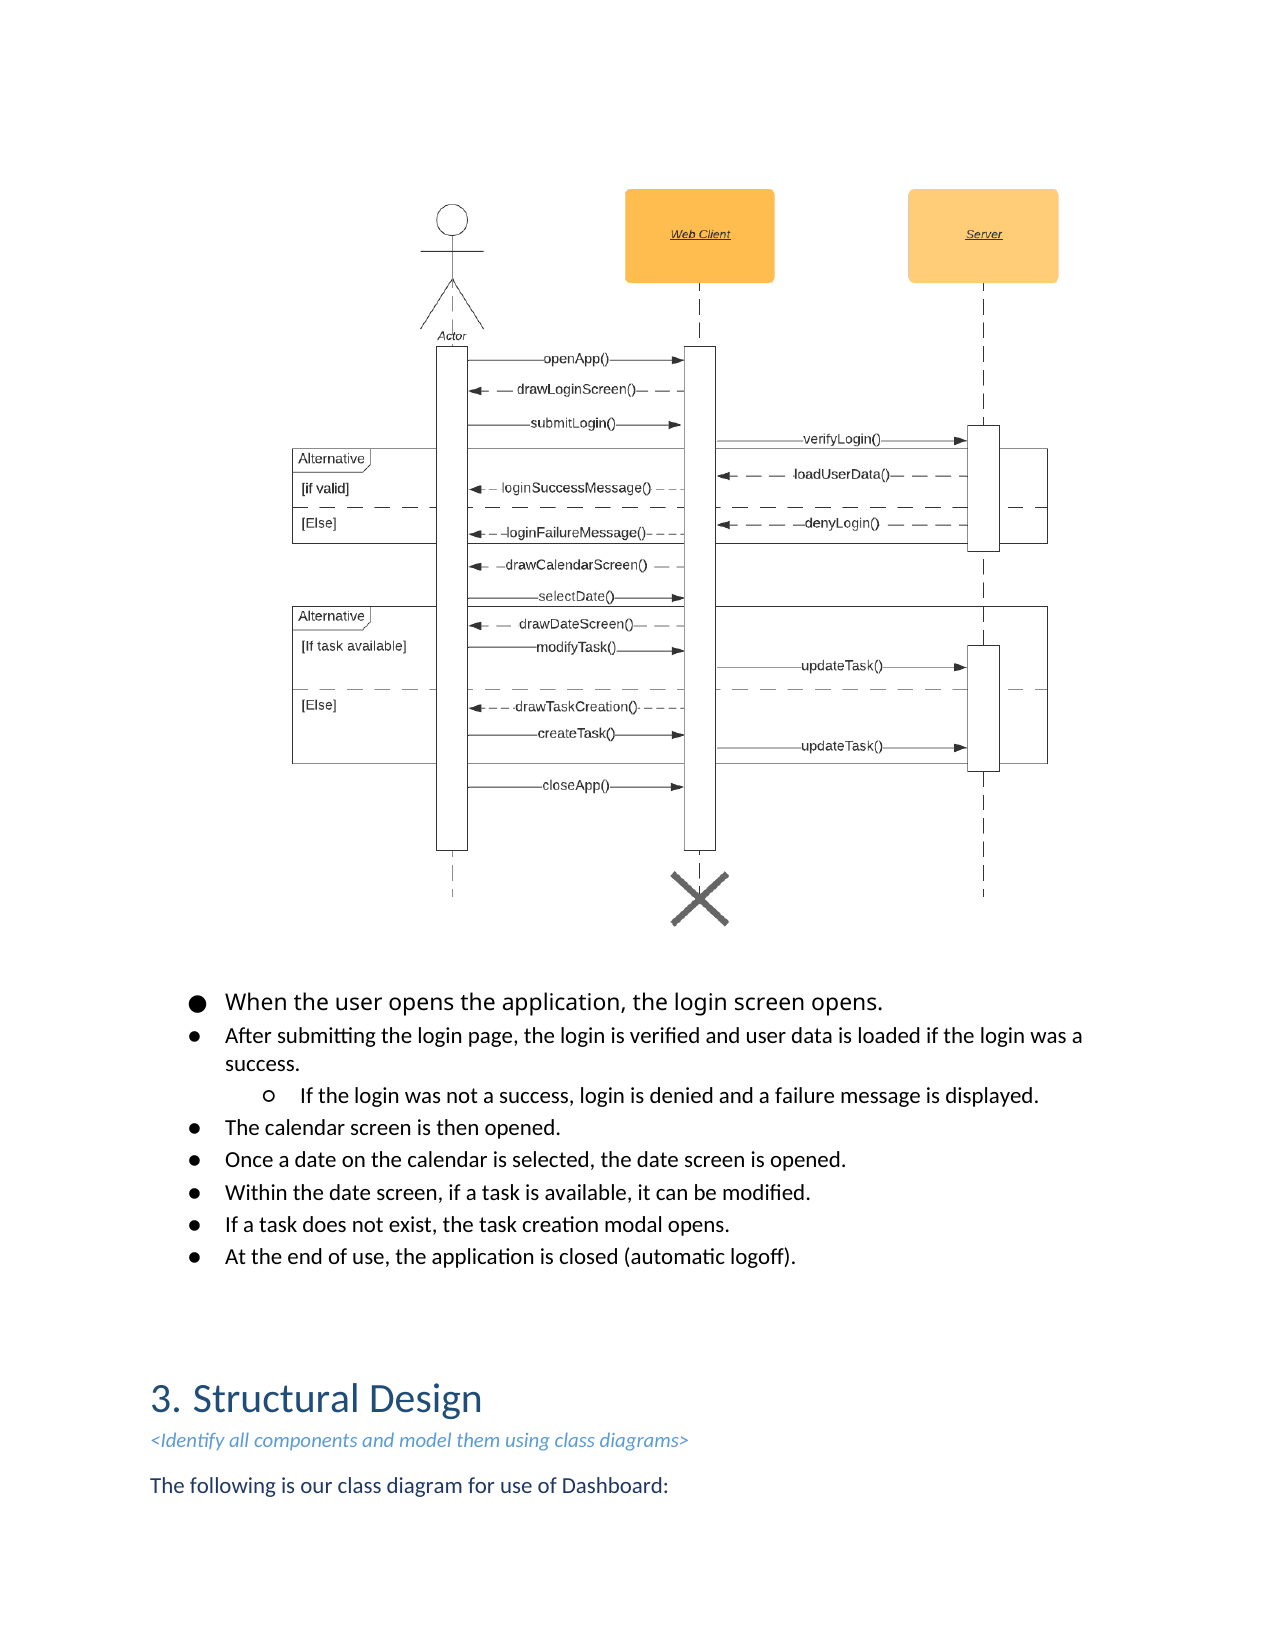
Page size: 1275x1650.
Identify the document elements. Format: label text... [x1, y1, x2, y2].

subtitle 3. Structural Design [150, 1372, 1125, 1423]
text The following is our class diagram for use of Dashboard: [150, 1471, 1125, 1499]
text <Identify all components and model them using class diagrams> [150, 1427, 1125, 1452]
picture [150, 150, 1125, 967]
list Once a date on the calendar is selected, the date screen is opened. [187, 1146, 1125, 1173]
list If the login was not a success, login is denied and a failure message is displayed. [262, 1081, 1125, 1109]
list If a task does not exist, the task creation modal opens. [187, 1210, 1125, 1238]
list After submitting the login page, the login is verified and user data is loaded if the login was a success. [187, 1021, 1125, 1077]
list The calendar screen is then opened. [187, 1113, 1125, 1141]
list Within the date screen, if a task is available, it can be modified. [187, 1178, 1125, 1206]
subtitle When the user opens the application, the login screen opens. [187, 986, 1125, 1017]
list At the end of use, the application is closed (automatic logoff). [187, 1242, 1125, 1270]
